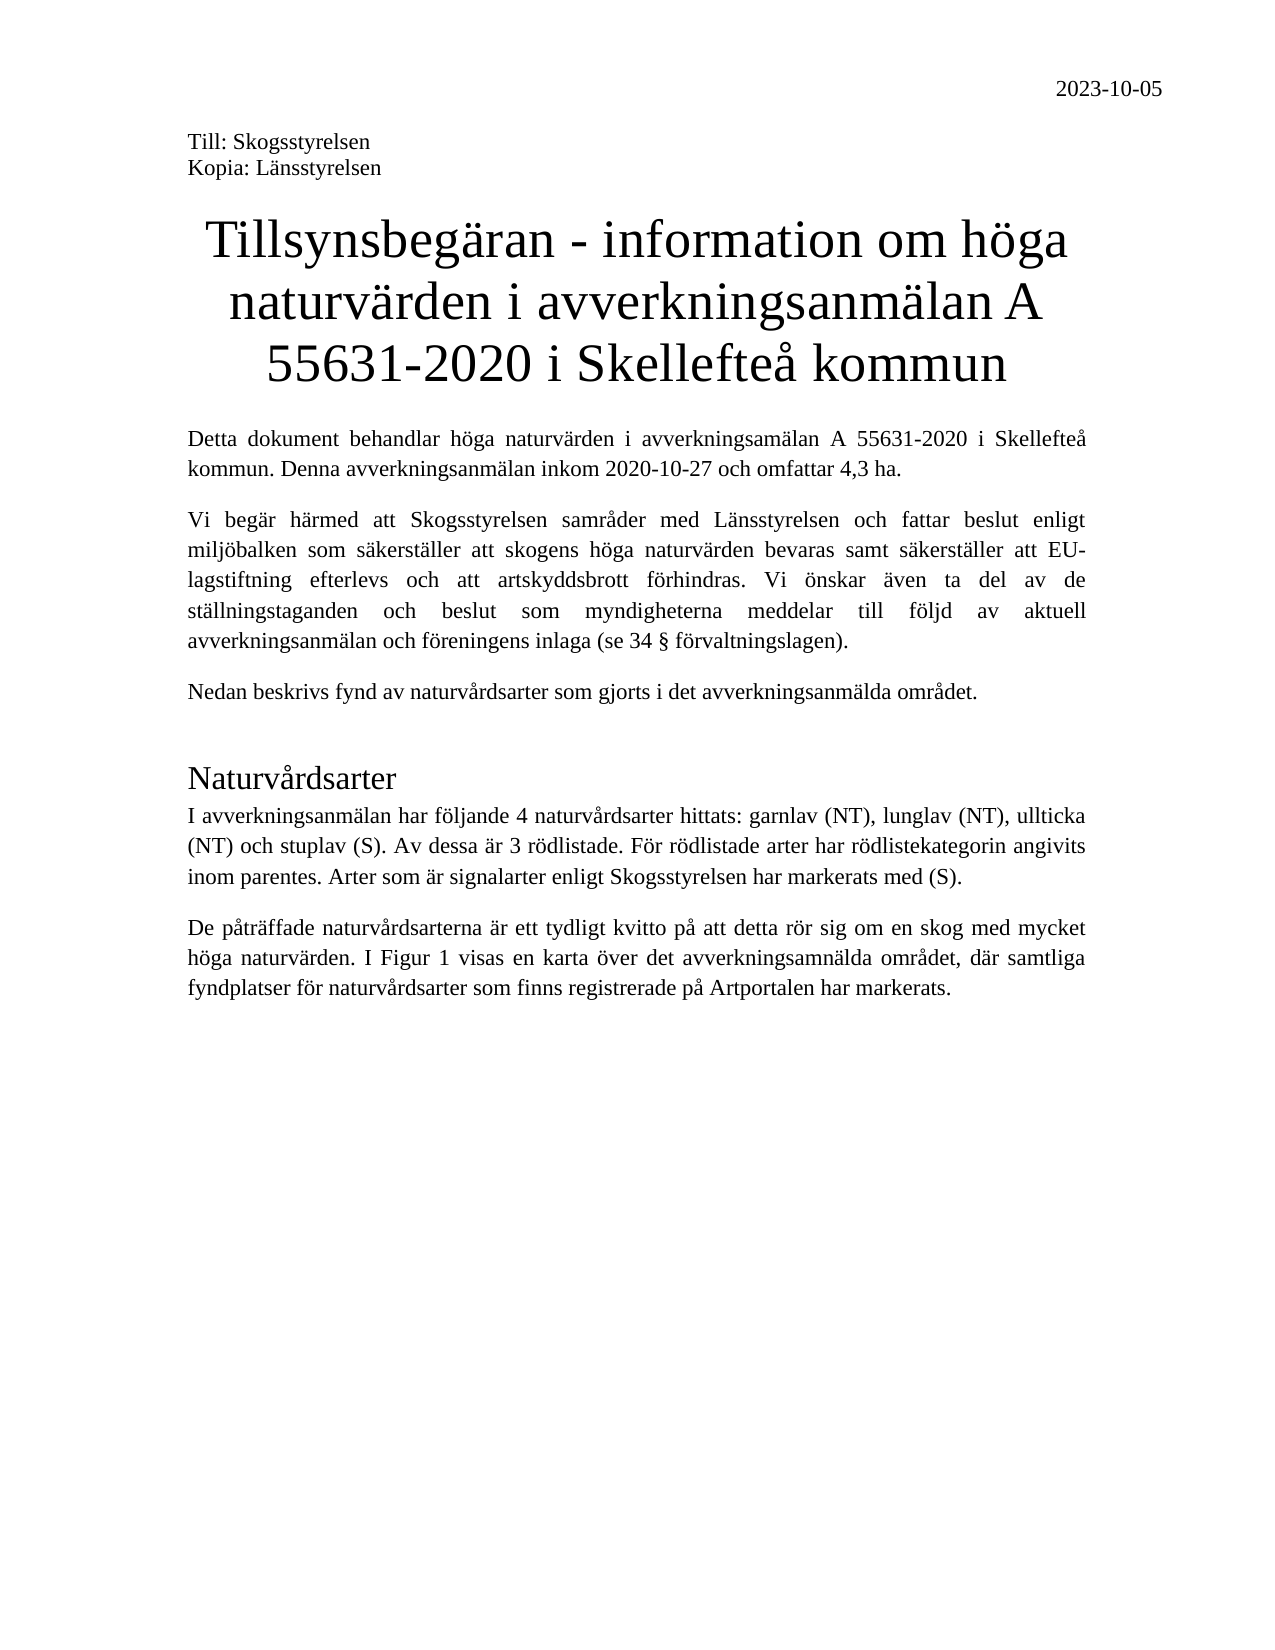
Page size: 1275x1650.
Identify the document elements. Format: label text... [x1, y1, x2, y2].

text Detta dokument behandlar höga naturvärden i avverkningsamälan A 55631-2020 i Skellefteå kommun. Denna avverkningsanmälan inkom 2020-10-27 och omfattar 4,3 ha. [187, 425, 1087, 481]
subtitle Naturvårdsarter [187, 758, 1087, 797]
text Vi begär härmed att Skogsstyrelsen samråder med Länsstyrelsen och fattar beslut enligt miljöbalken som säkerställer att skogens höga naturvärden bevaras samt säkerställer att EU-lagstiftning efterlevs och att artskyddsbrott förhindras. Vi önskar även ta del av de ställningstaganden och beslut som myndigheterna meddelar till följd av aktuell avverkningsanmälan och föreningens inlaga (se 34 § förvaltningslagen). [187, 506, 1087, 653]
text I avverkningsanmälan har följande 4 naturvårdsarter hittats: garnlav (NT), lunglav (NT), ullticka (NT) och stuplav (S). Av dessa är 3 rödlistade. För rödlistade arter har rödlistekategorin angivits inom parentes. Arter som är signalarter enligt Skogsstyrelsen har markerats med (S). [187, 802, 1087, 889]
text De påträffade naturvårdsarterna är ett tydligt kvitto på att detta rör sig om en skog med mycket höga naturvärden. I Figur 1 visas en karta över det avverkningsamnälda området, där samtliga fyndplatser för naturvårdsarter som finns registrerade på Artportalen har markerats. [187, 914, 1087, 1001]
title Tillsynsbegäran - information om höga naturvärden i avverkningsanmälan A 55631-2020 i Skellefteå kommun [187, 207, 1087, 394]
text Nedan beskrivs fynd av naturvårdsarter som gjorts i det avverkningsanmälda området. [187, 678, 1087, 704]
